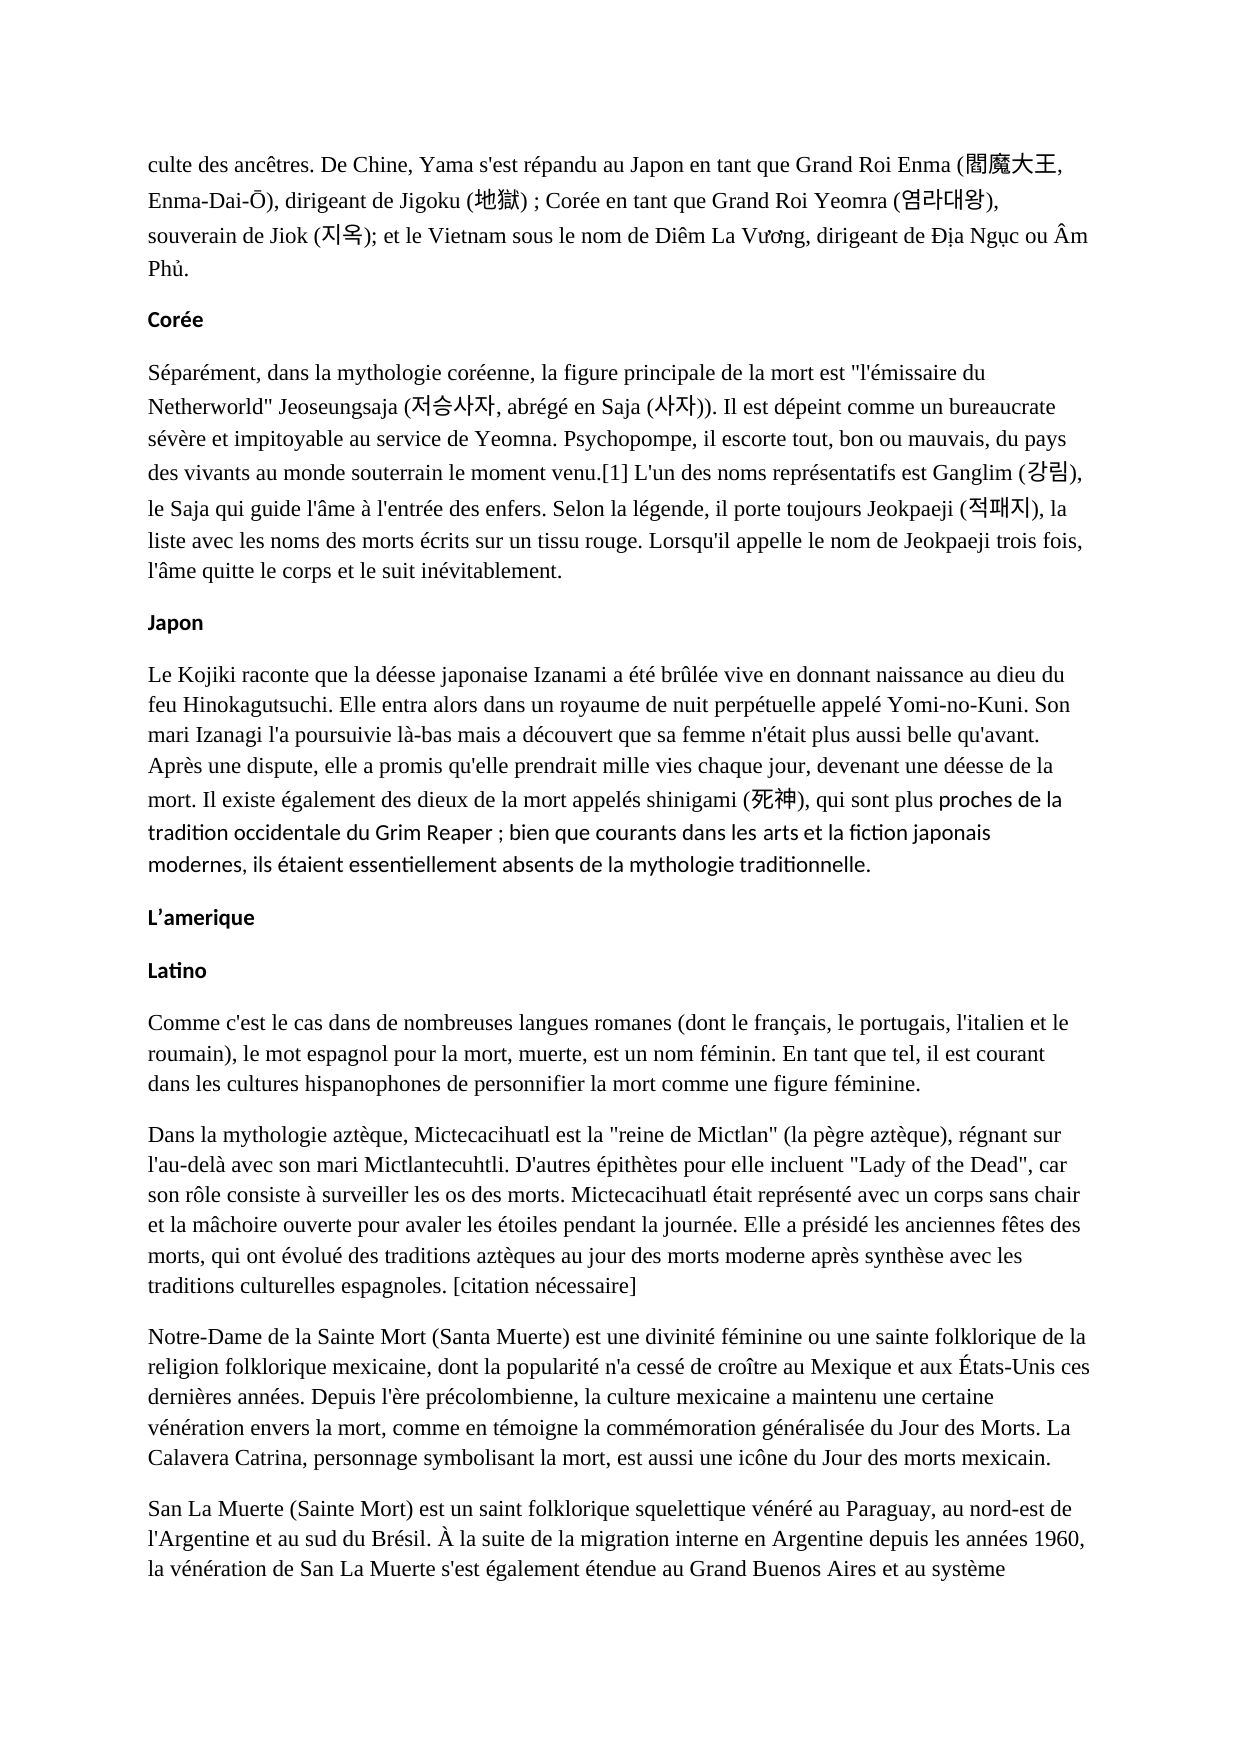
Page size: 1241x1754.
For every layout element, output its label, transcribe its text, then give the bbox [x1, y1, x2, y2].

text Latino [148, 956, 1093, 984]
text Séparément, dans la mythologie coréenne, la figure principale de la mort est "l'émissaire du Netherworld" Jeoseungsaja (저승사자, abrégé en Saja (사자)). Il est dépeint comme un bureaucrate sévère et impitoyable au service de Yeomna. Psychopompe, il escorte tout, bon ou mauvais, du pays des vivants au monde souterrain le moment venu.[1] L'un des noms représentatifs est Ganglim (강림), le Saja qui guide l'âme à l'entrée des enfers. Selon la légende, il porte toujours Jeokpaeji (적패지), la liste avec les noms des morts écrits sur un tissu rouge. Lorsqu'il appelle le nom de Jeokpaeji trois fois, l'âme quitte le corps et le suit inévitablement. [148, 359, 1093, 583]
text Comme c'est le cas dans de nombreuses langues romanes (dont le français, le portugais, l'italien et le roumain), le mot espagnol pour la mort, muerte, est un nom féminin. En tant que tel, il est courant dans les cultures hispanophones de personnifier la mort comme une figure féminine. [148, 1009, 1093, 1096]
text Japon [148, 608, 1093, 636]
text Notre-Dame de la Sainte Mort (Santa Muerte) est une divinité féminine ou une sainte folklorique de la religion folklorique mexicaine, dont la popularité n'a cessé de croître au Mexique et aux États-Unis ces dernières années. Depuis l'ère précolombienne, la culture mexicaine a maintenu une certaine vénération envers la mort, comme en témoigne la commémoration généralisée du Jour des Morts. La Calavera Catrina, personnage symbolisant la mort, est aussi une icône du Jour des morts mexicain. [148, 1323, 1093, 1470]
text Dans la mythologie aztèque, Mictecacihuatl est la "reine de Mictlan" (la pègre aztèque), régnant sur l'au-delà avec son mari Mictlantecuhtli. D'autres épithètes pour elle incluent "Lady of the Dead", car son rôle consiste à surveiller les os des morts. Mictecacihuatl était représenté avec un corps sans chair et la mâchoire ouverte pour avaler les étoiles pendant la journée. Elle a présidé les anciennes fêtes des morts, qui ont évolué des traditions aztèques au jour des morts moderne après synthèse avec les traditions culturelles espagnoles. [citation nécessaire] [148, 1121, 1093, 1298]
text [148, 148, 1093, 281]
text Corée [148, 306, 1093, 334]
text Le Kojiki raconte que la déesse japonaise Izanami a été brûlée vive en donnant naissance au dieu du feu Hinokagutsuchi. Elle entra alors dans un royaume de nuit perpétuelle appelé Yomi-no-Kuni. Son mari Izanagi l'a poursuivie là-bas mais a découvert que sa femme n'était plus aussi belle qu'avant. Après une dispute, elle a promis qu'elle prendrait mille vies chaque jour, devenant une déesse de la mort. Il existe également des dieux de la mort appelés shinigami (死神), qui sont plus proches de la tradition occidentale du Grim Reaper ; bien que courants dans les arts et la fiction japonais modernes, ils étaient essentiellement absents de la mythologie traditionnelle. [148, 661, 1093, 878]
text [148, 1495, 1093, 1582]
text L’amerique [148, 903, 1093, 931]
